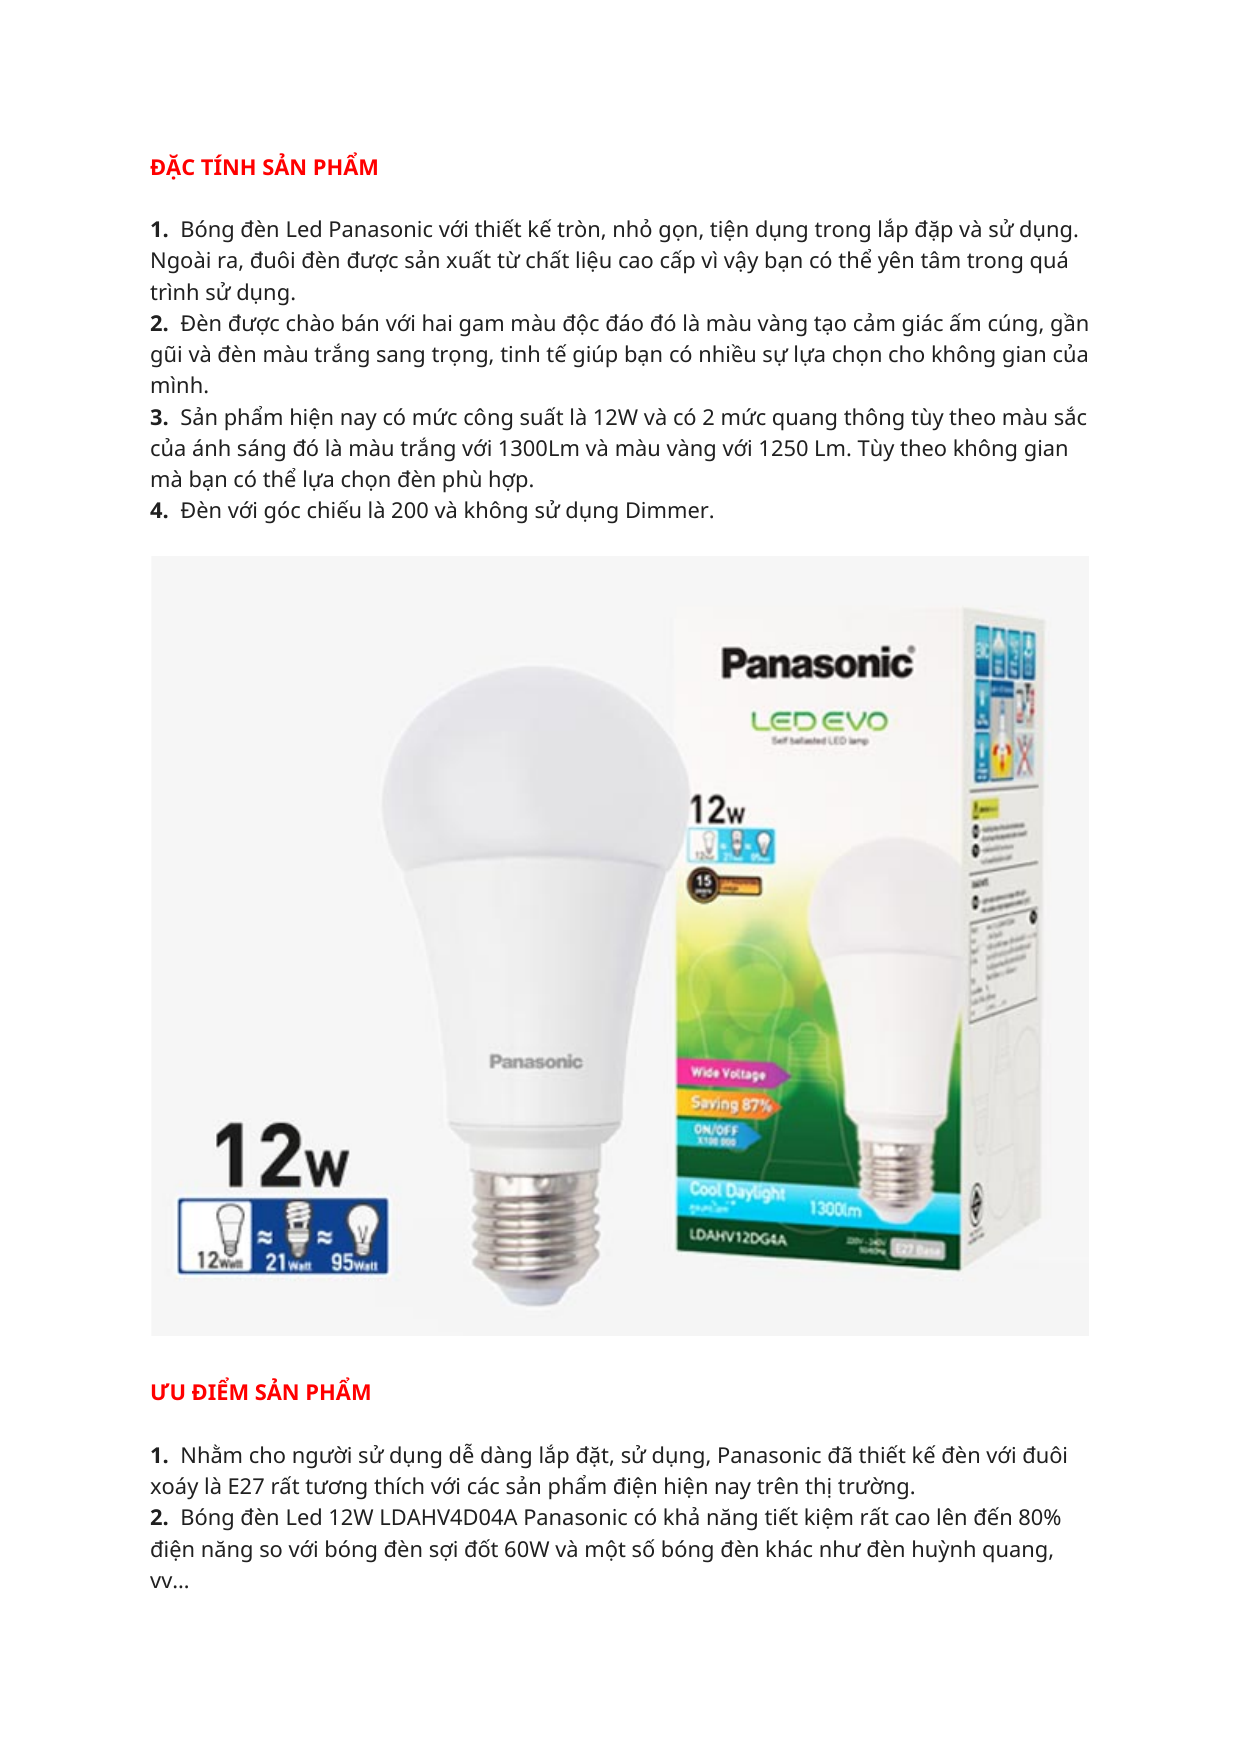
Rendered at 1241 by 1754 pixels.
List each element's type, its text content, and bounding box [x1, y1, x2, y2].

text 1. Nhằm cho người sử dụng dễ dàng lắp đặt, sử dụng, Panasonic đã thiết kế đèn với đuôi xoáy là E27 rất tương thích với các sản phẩm điện hiện nay trên thị trường. [150, 1438, 1090, 1501]
text ĐẶC TÍNH SẢN PHẨM [150, 150, 1090, 181]
text 2. Bóng đèn Led 12W LDAHV4D04A Panasonic có khả năng tiết kiệm rất cao lên đến 80% điện năng so với bóng đèn sợi đốt 60W và một số bóng đèn khác như đèn huỳnh quang, vv… [150, 1501, 1090, 1595]
text ƯU ĐIỂM SẢN PHẨM [150, 1367, 1090, 1407]
text 2. Đèn được chào bán với hai gam màu độc đáo đó là màu vàng tạo cảm giác ấm cúng, gần gũi và đèn màu trắng sang trọng, tinh tế giúp bạn có nhiều sự lựa chọn cho không gian của mình. [150, 306, 1090, 400]
text 4. Đèn với góc chiếu là 200 và không sử dụng Dimmer. [150, 494, 1090, 525]
picture [151, 556, 1089, 1336]
text 1. Bóng đèn Led Panasonic với thiết kế tròn, nhỏ gọn, tiện dụng trong lắp đặp và sử dụng. Ngoài ra, đuôi đèn được sản xuất từ chất liệu cao cấp vì vậy bạn có thể yên tâm trong quá trình sử dụng. [150, 212, 1090, 306]
text 3. Sản phẩm hiện nay có mức công suất là 12W và có 2 mức quang thông tùy theo màu sắc của ánh sáng đó là màu trắng với 1300Lm và màu vàng với 1250 Lm. Tùy theo không gian mà bạn có thể lựa chọn đèn phù hợp. [150, 400, 1090, 494]
